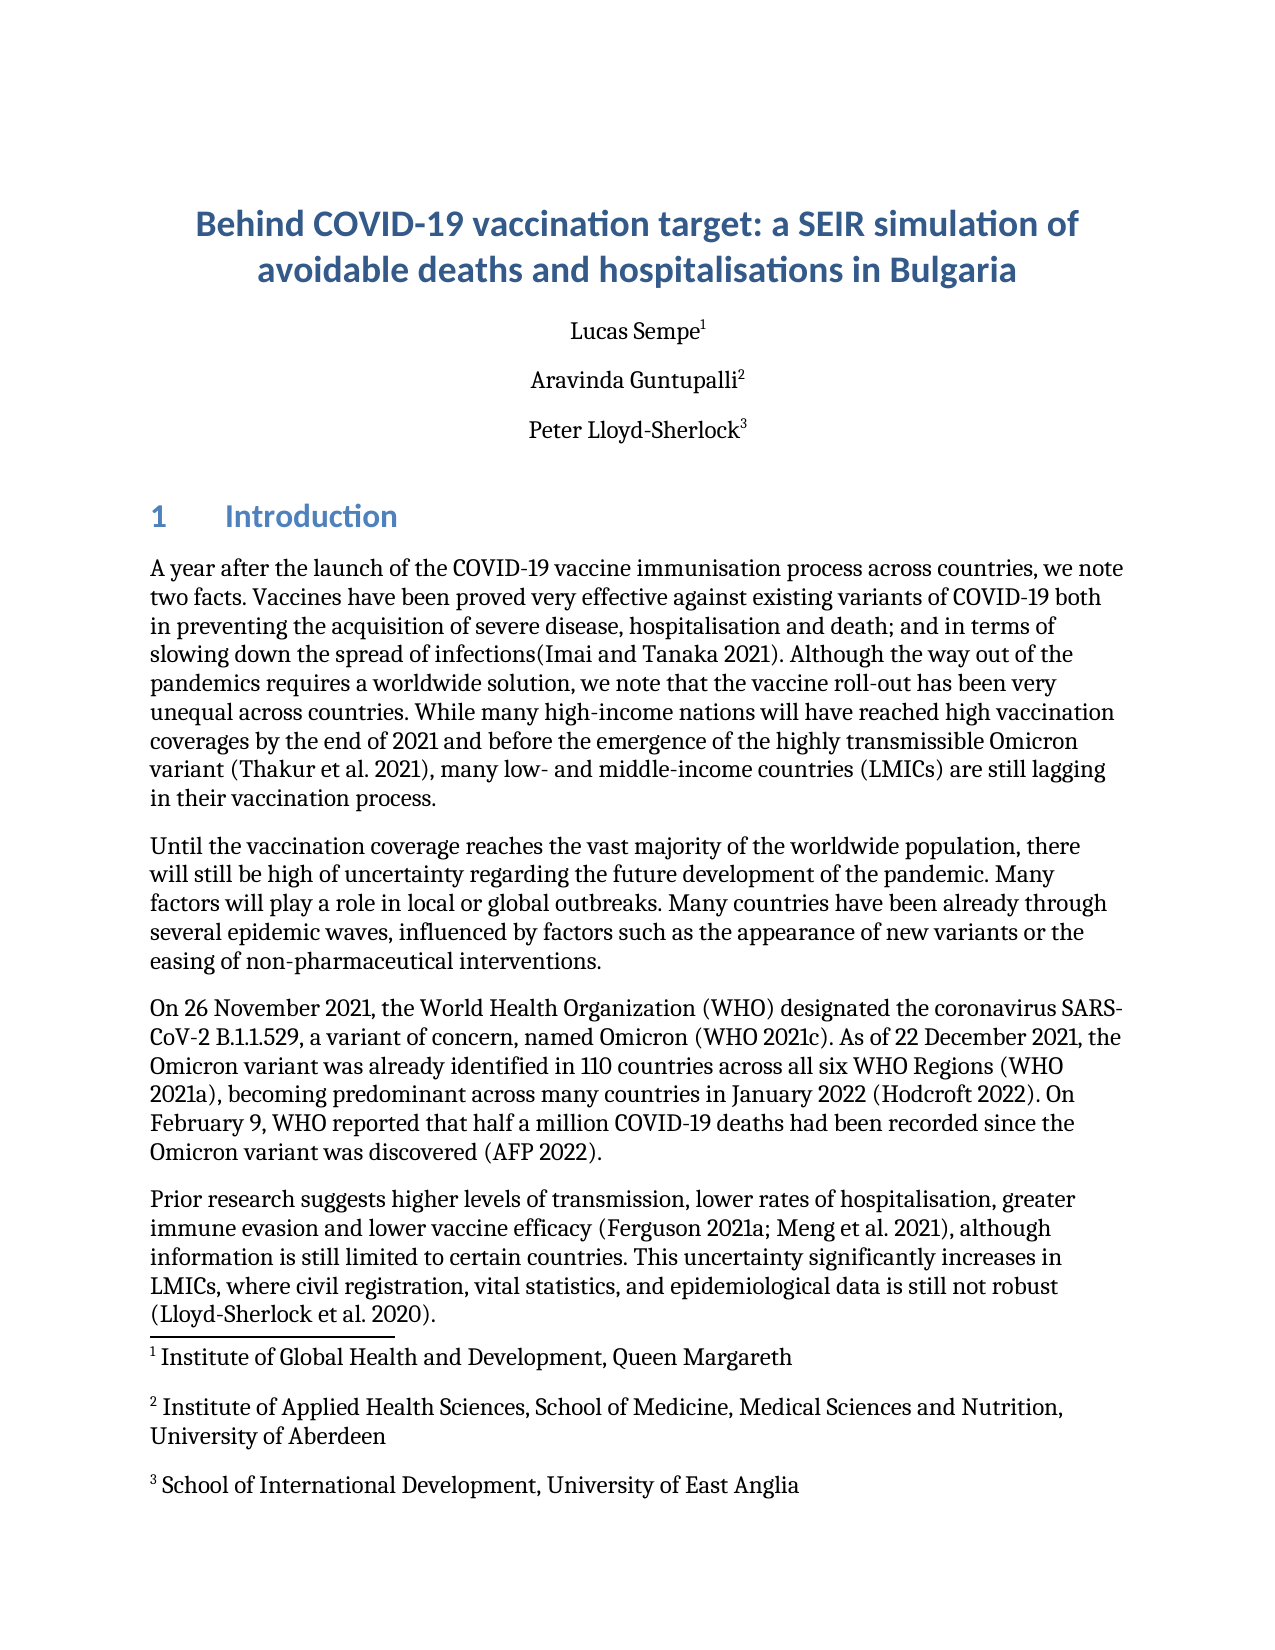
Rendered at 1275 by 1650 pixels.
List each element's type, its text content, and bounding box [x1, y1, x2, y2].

text Until the vaccination coverage reaches the vast majority of the worldwide population, there will still be high of uncertainty regarding the future development of the pandemic. Many factors will play a role in local or global outbreaks. Many countries have been already through several epidemic waves, influenced by factors such as the appearance of new variants or the easing of non-pharmaceutical interventions. [150, 832, 1125, 975]
text Peter Lloyd-Sherlock [150, 416, 1125, 444]
text On 26 November 2021, the World Health Organization (WHO) designated the coronavirus SARS-CoV-2 B.1.1.529, a variant of concern, named Omicron (WHO 2021c). As of 22 December 2021, the Omicron variant was already identified in 110 countries across all six WHO Regions (WHO 2021a), becoming predominant across many countries in January 2022 (Hodcroft 2022). On February 9, WHO reported that half a million COVID-19 deaths had been recorded since the Omicron variant was discovered (AFP 2022). [150, 994, 1125, 1167]
text A year after the launch of the COVID-19 vaccine immunisation process across countries, we note two facts. Vaccines have been proved very effective against existing variants of COVID-19 both in preventing the acquisition of severe disease, hospitalisation and death; and in terms of slowing down the spread of infections(Imai and Tanaka 2021). Although the way out of the pandemics requires a worldwide solution, we note that the vaccine roll-out has been very unequal across countries. While many high-income nations will have reached high vaccination coverages by the end of 2021 and before the emergence of the highly transmissible Omicron variant (Thakur et al. 2021), many low- and middle-income countries (LMICs) are still lagging in their vaccination process. [150, 554, 1125, 813]
title Behind COVID-19 vaccination target: a SEIR simulation of avoidable deaths and hospitalisations in Bulgaria [150, 200, 1125, 292]
text Aravinda Guntupalli [150, 366, 1125, 395]
subtitle 1 Introduction [150, 494, 1125, 535]
text Lucas Sempe [150, 317, 1125, 345]
text Prior research suggests higher levels of transmission, lower rates of hospitalisation, greater immune evasion and lower vaccine efficacy (Ferguson 2021a; Meng et al. 2021), although information is still limited to certain countries. This uncertainty significantly increases in LMICs, where civil registration, vital statistics, and epidemiological data is still not robust (Lloyd-Sherlock et al. 2020). [150, 1185, 1125, 1329]
